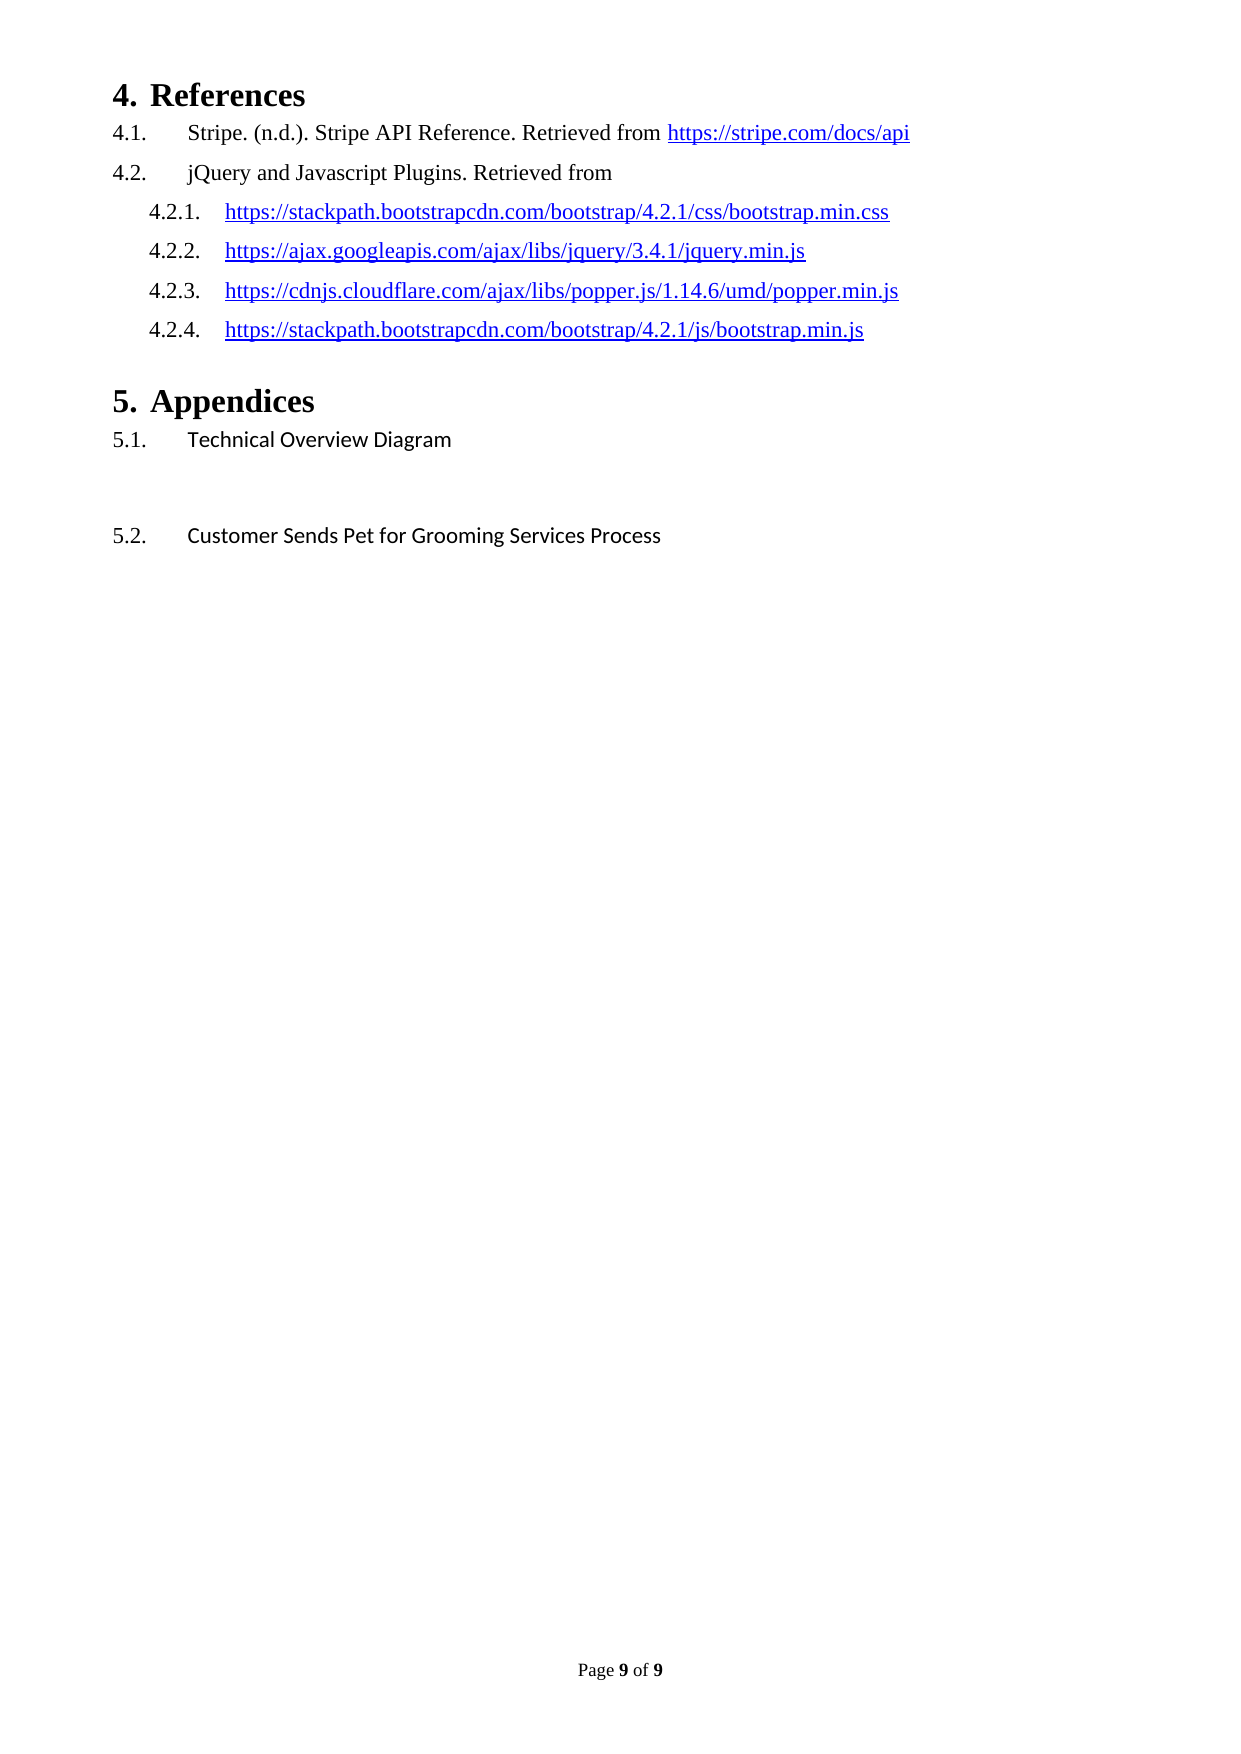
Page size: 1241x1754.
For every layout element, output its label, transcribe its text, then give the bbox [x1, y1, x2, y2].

list Customer Sends Pet for Grooming Services Process [112, 522, 1165, 549]
list jQuery and Javascript Plugins. Retrieved from [112, 158, 1165, 185]
list https://stackpath.bootstrapcdn.com/bootstrap/4.2.1/js/bootstrap.min.js [149, 316, 1165, 343]
list https://cdnjs.cloudflare.com/ajax/libs/popper.js/1.14.6/umd/popper.min.js [149, 277, 1165, 303]
subtitle Appendices [112, 381, 1165, 419]
list Stripe. (n.d.). Stripe API Reference. Retrieved from https://stripe.com/docs/api [112, 119, 1165, 145]
list https://stackpath.bootstrapcdn.com/bootstrap/4.2.1/css/bootstrap.min.css [149, 198, 1165, 224]
list Technical Overview Diagram [112, 425, 1165, 453]
subtitle References [112, 75, 1165, 113]
list https://ajax.googleapis.com/ajax/libs/jquery/3.4.1/jquery.min.js [149, 237, 1165, 264]
